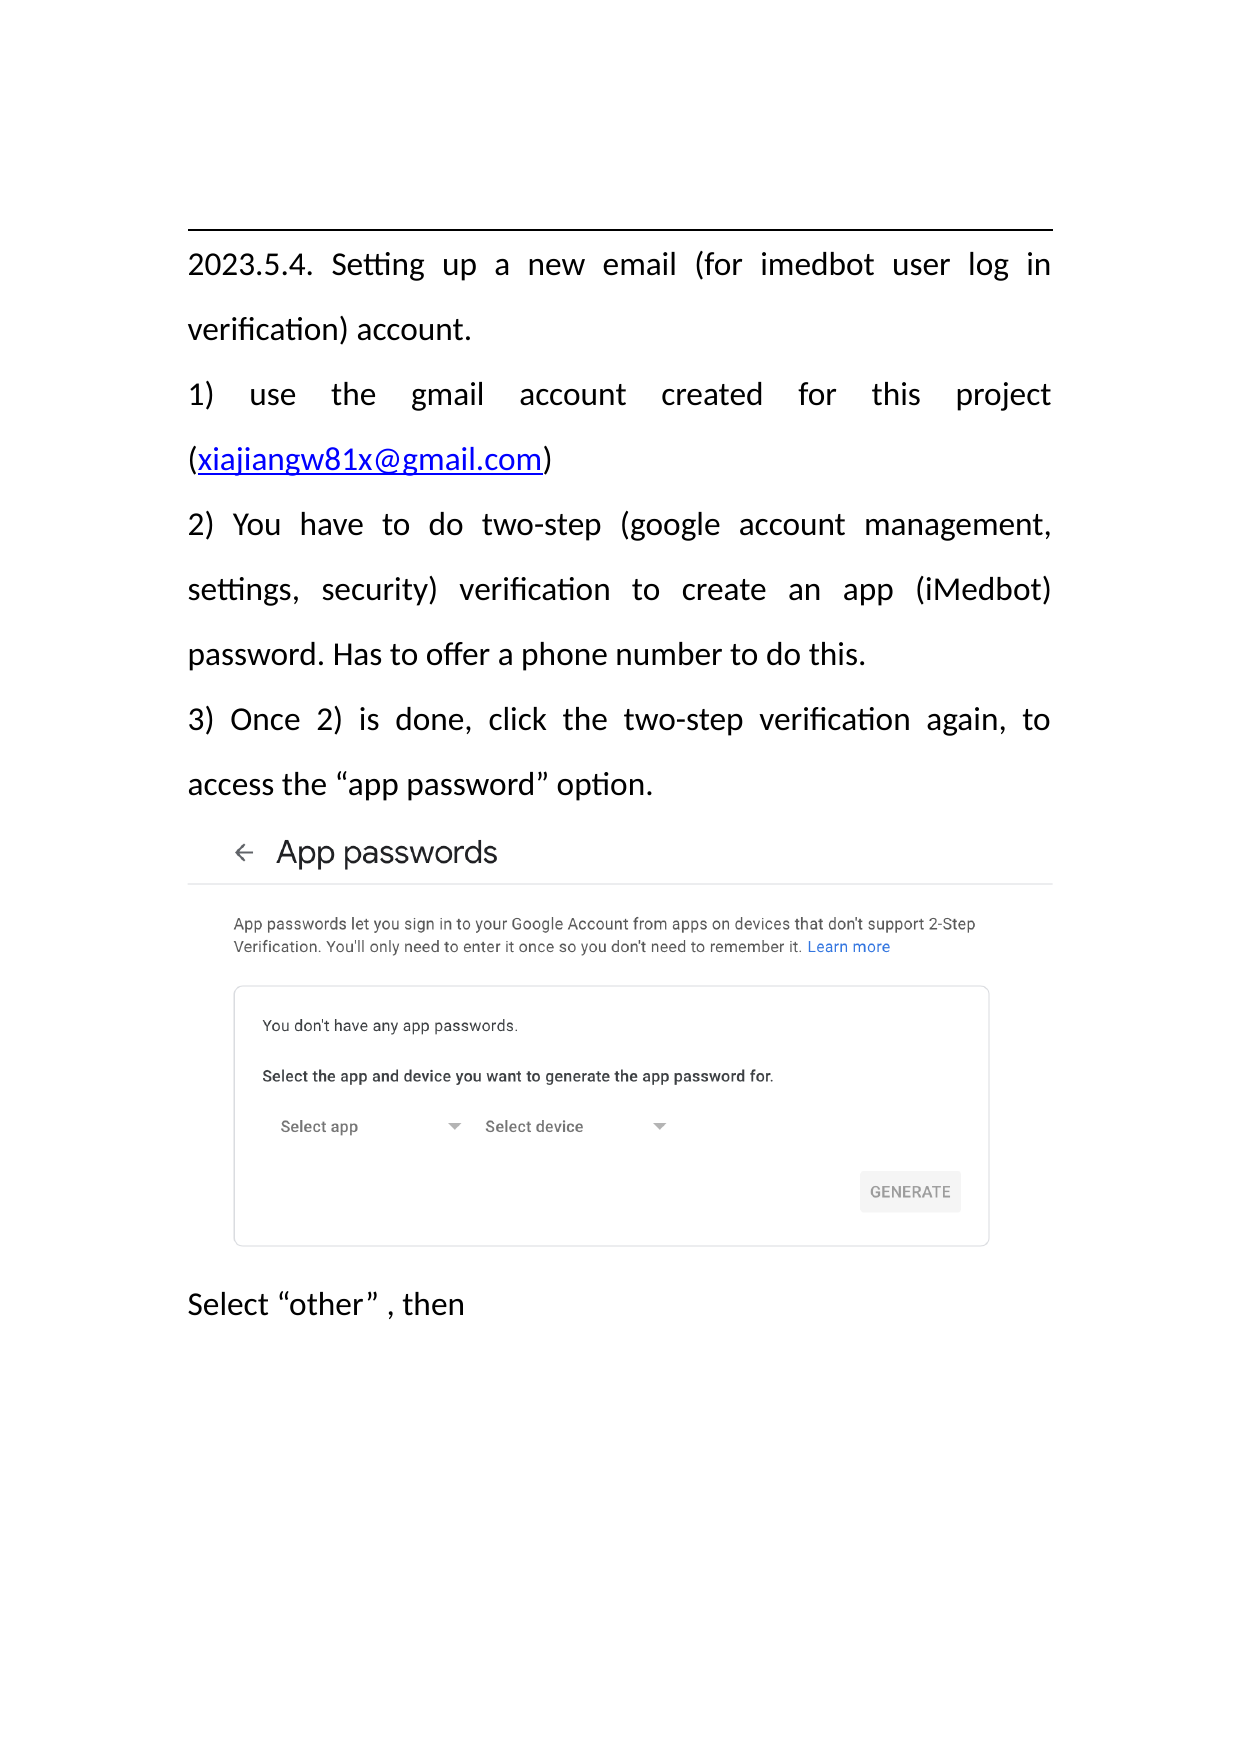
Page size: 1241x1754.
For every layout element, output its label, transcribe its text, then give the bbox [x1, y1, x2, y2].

picture [187, 815, 1053, 1267]
text 3) Once 2) is done, click the two-step verification again, to access the “app password” option. [187, 686, 1053, 815]
text 1) use the gmail account created for this project (xiajiangw81x@gmail.com) [187, 361, 1053, 491]
text 2023.5.4. Setting up a new email (for imedbot user log in verification) account. [187, 231, 1053, 361]
text Select “other” , then [187, 1271, 1053, 1336]
text 2) You have to do two-step (google account management, settings, security) verification to create an app (iMedbot) password. Has to offer a phone number to do this. [187, 491, 1053, 686]
